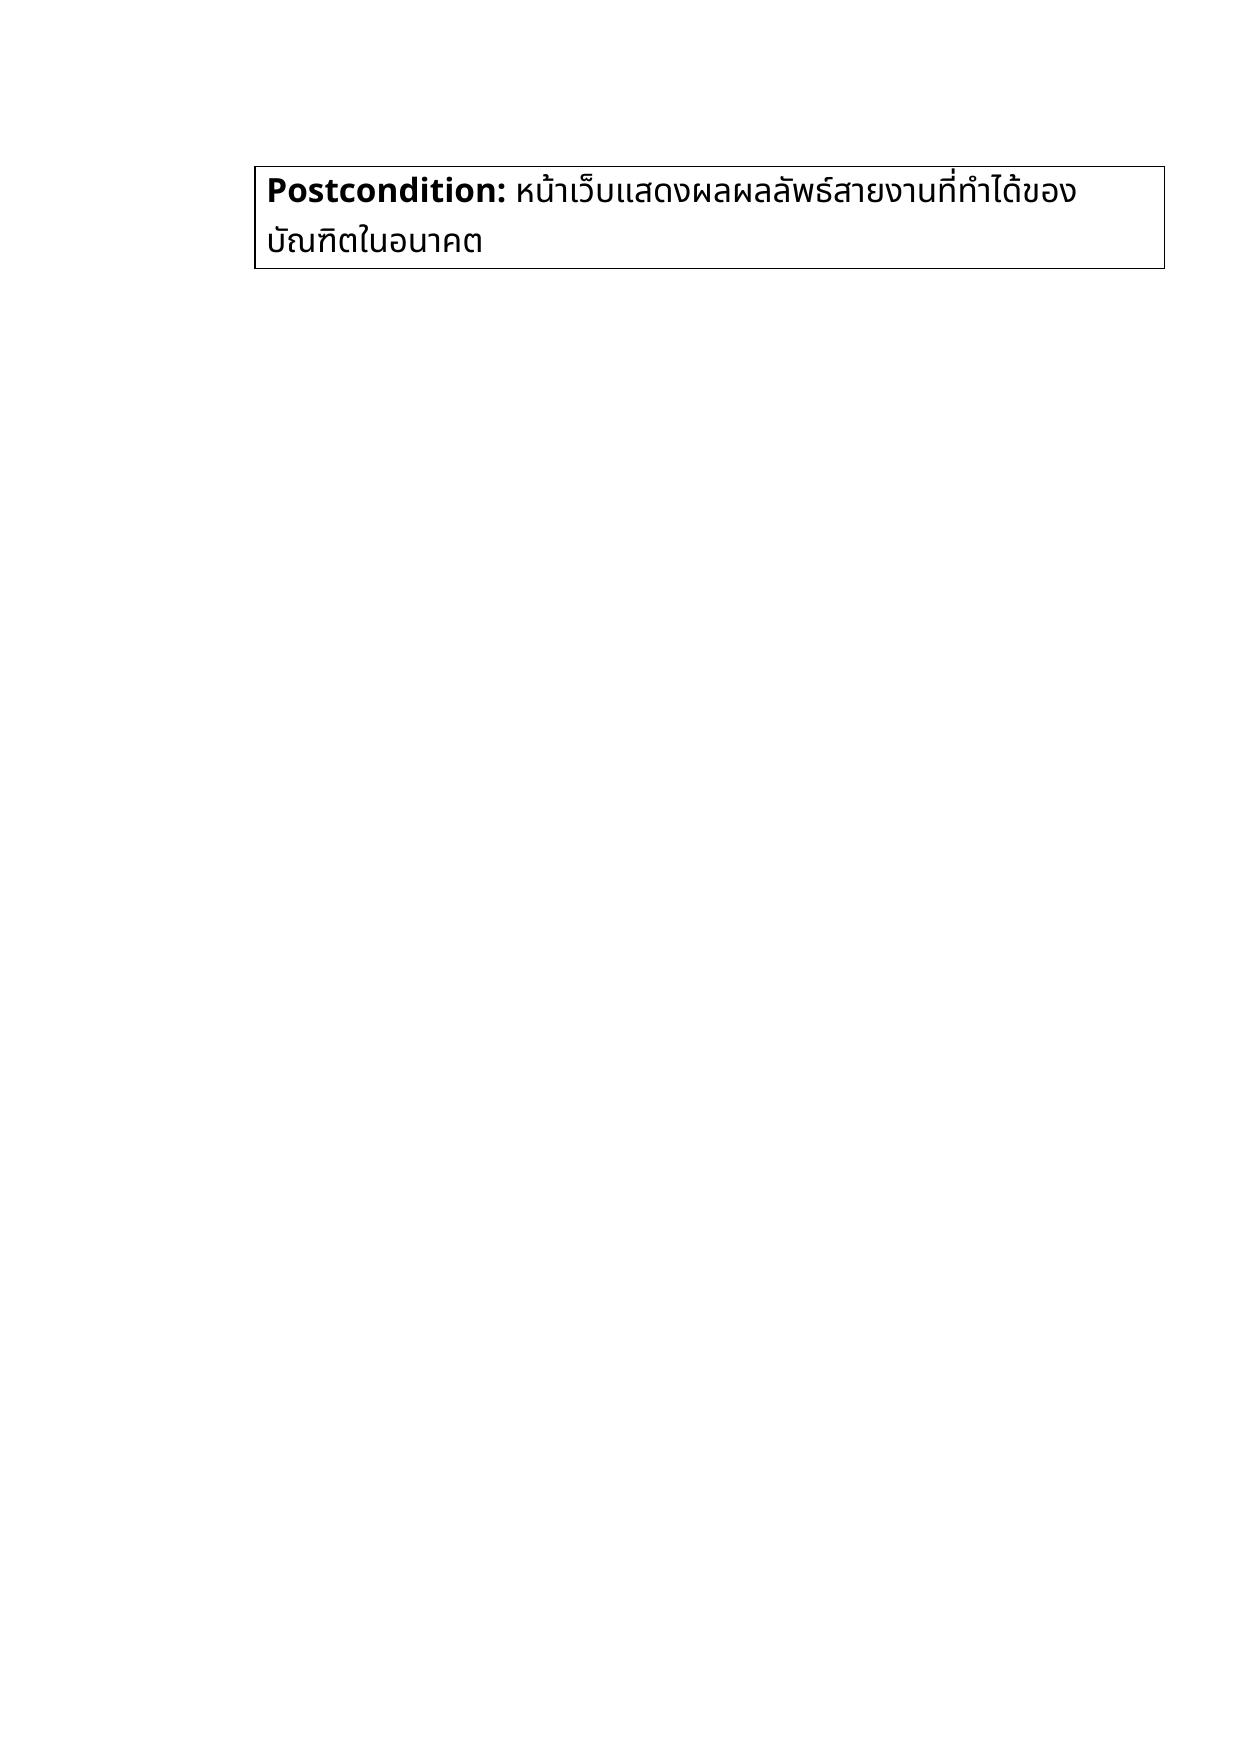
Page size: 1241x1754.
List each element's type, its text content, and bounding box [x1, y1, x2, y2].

table_cell Postcondition: หน้าเว็บแสดงผลผลลัพธ์สายงานที่ทำได้ของบัณฑิตในอนาคต [256, 167, 1164, 268]
